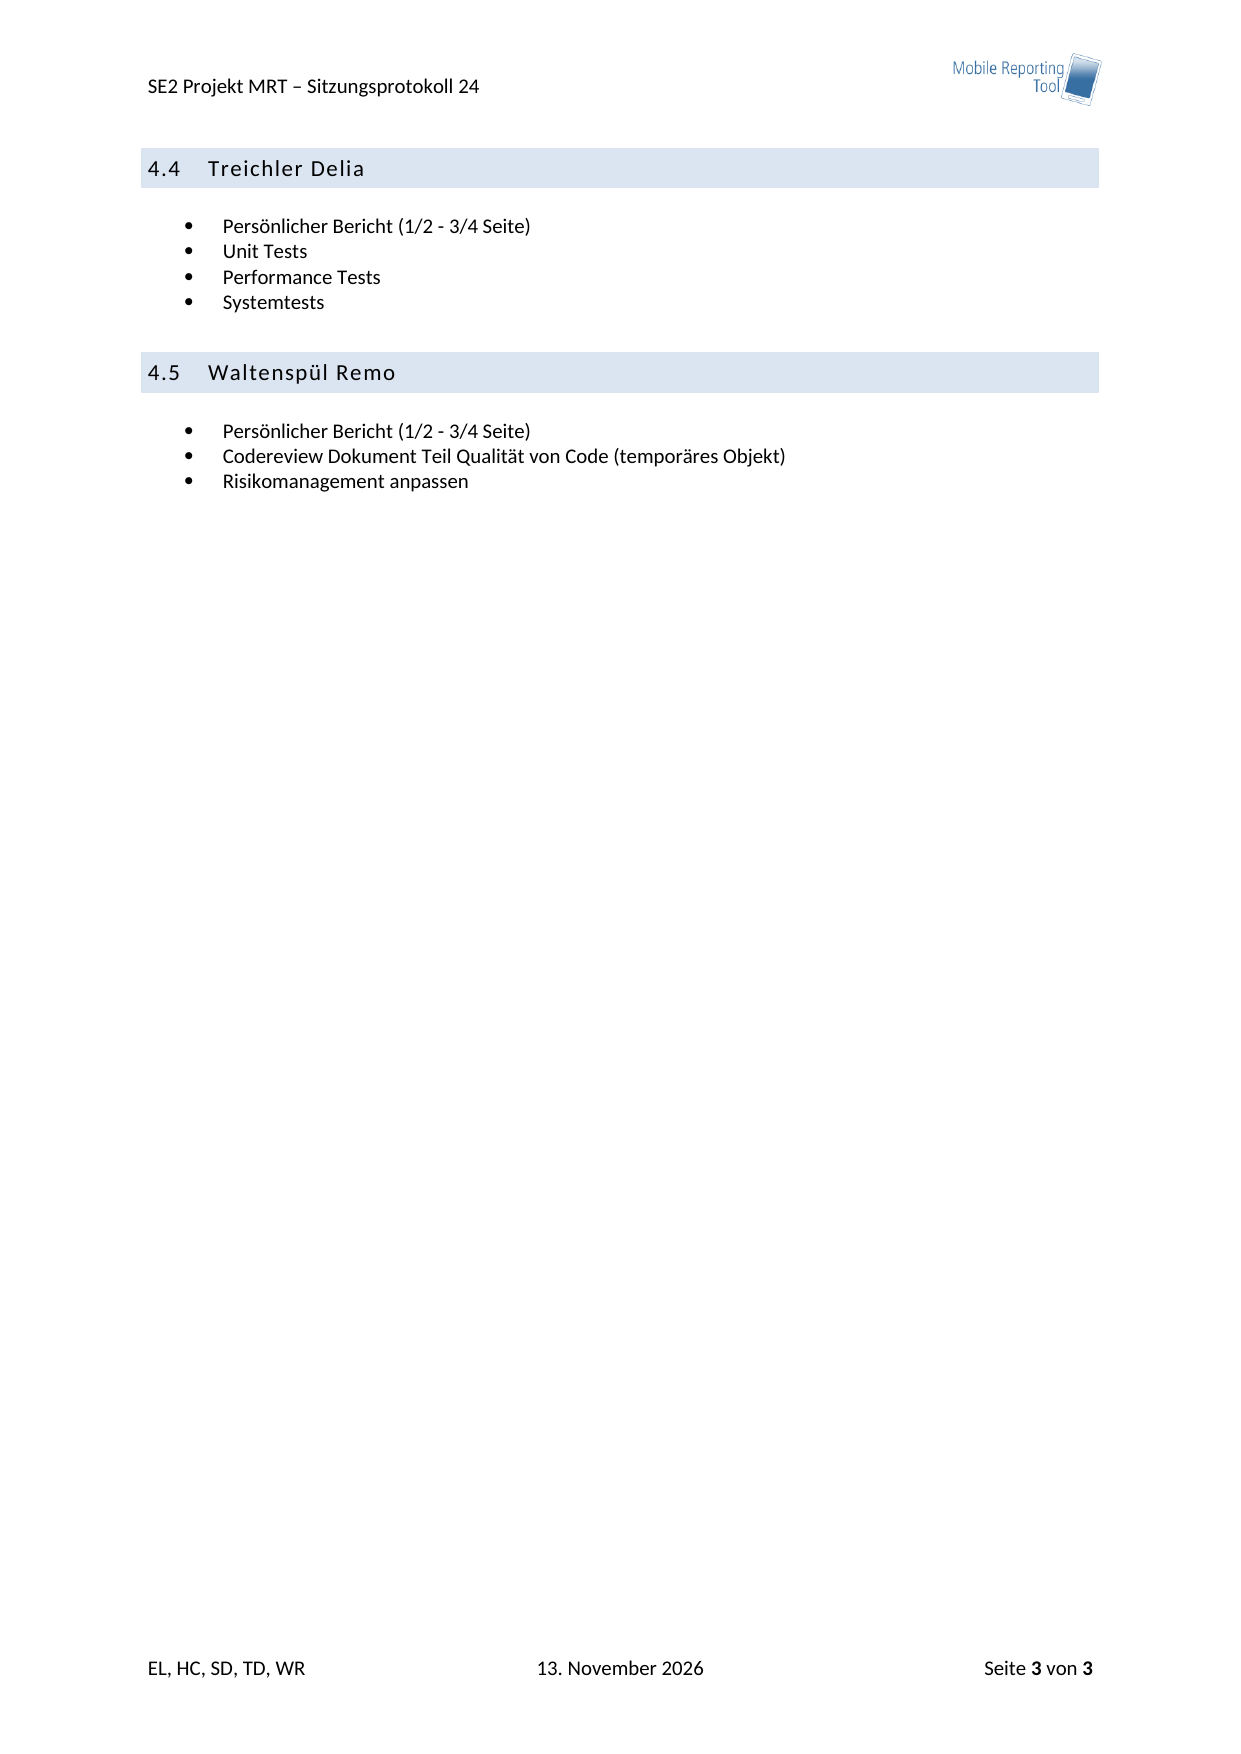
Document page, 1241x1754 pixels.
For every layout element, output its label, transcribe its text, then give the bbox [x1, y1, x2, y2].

list Risikomanagement anpassen [185, 469, 1093, 494]
list Persönlicher Bericht (1/2 - 3/4 Seite) [185, 418, 1093, 443]
list Systemtests [185, 289, 1093, 315]
subtitle Waltenspül Remo [148, 359, 1093, 387]
list Codereview Dokument Teil Qualität von Code (temporäres Objekt) [185, 443, 1093, 469]
picture [946, 48, 1103, 109]
list Performance Tests [185, 264, 1093, 289]
list Unit Tests [185, 238, 1093, 264]
subtitle Treichler Delia [148, 154, 1093, 182]
list Persönlicher Bericht (1/2 - 3/4 Seite) [185, 213, 1093, 238]
